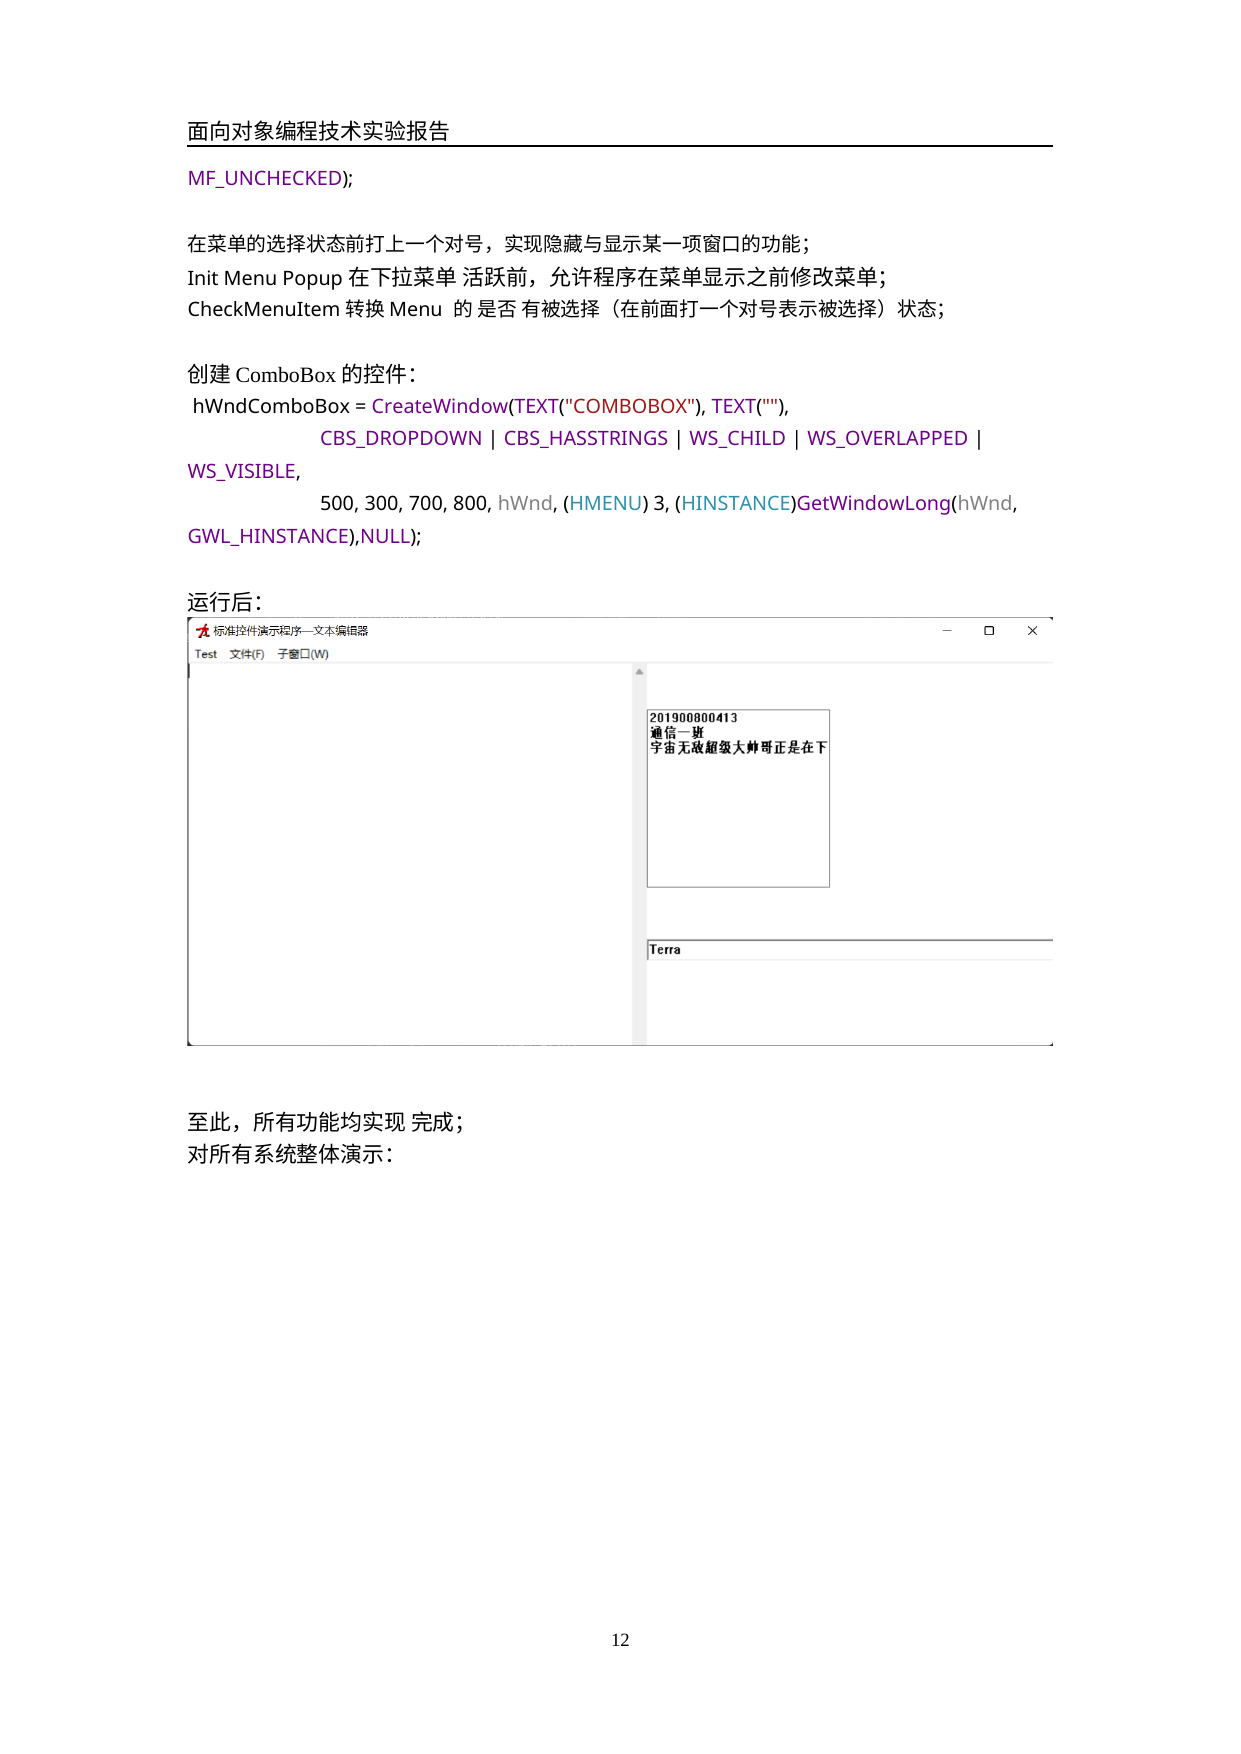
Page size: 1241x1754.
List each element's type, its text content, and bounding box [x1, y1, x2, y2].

text hWndComboBox = CreateWindow(TEXT("COMBOBOX"), TEXT(""), [187, 389, 1053, 422]
text Init Menu Popup 在下拉菜单 活跃前，允许程序在菜单显示之前修改菜单； [187, 259, 1053, 292]
text 在菜单的选择状态前打上一个对号，实现隐藏与显示某一项窗口的功能； [187, 227, 1053, 259]
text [187, 162, 1053, 194]
text 500, 300, 700, 800, hWnd, (HMENU) 3, (HINSTANCE)GetWindowLong(hWnd, GWL_HINSTANCE),NULL); [187, 487, 1053, 552]
text 对所有系统整体演示： [187, 1137, 1053, 1169]
picture [187, 617, 1053, 1046]
text 至此，所有功能均实现 完成； [187, 1104, 1053, 1137]
text CBS_DROPDOWN | CBS_HASSTRINGS | WS_CHILD | WS_OVERLAPPED | WS_VISIBLE, [187, 422, 1053, 487]
text CheckMenuItem 转换Menu 的 是否 有被选择（在前面打一个对号表示被选择）状态； [187, 292, 1053, 324]
text 运行后： [187, 584, 1053, 617]
text 创建ComboBox 的控件： [187, 357, 1053, 389]
